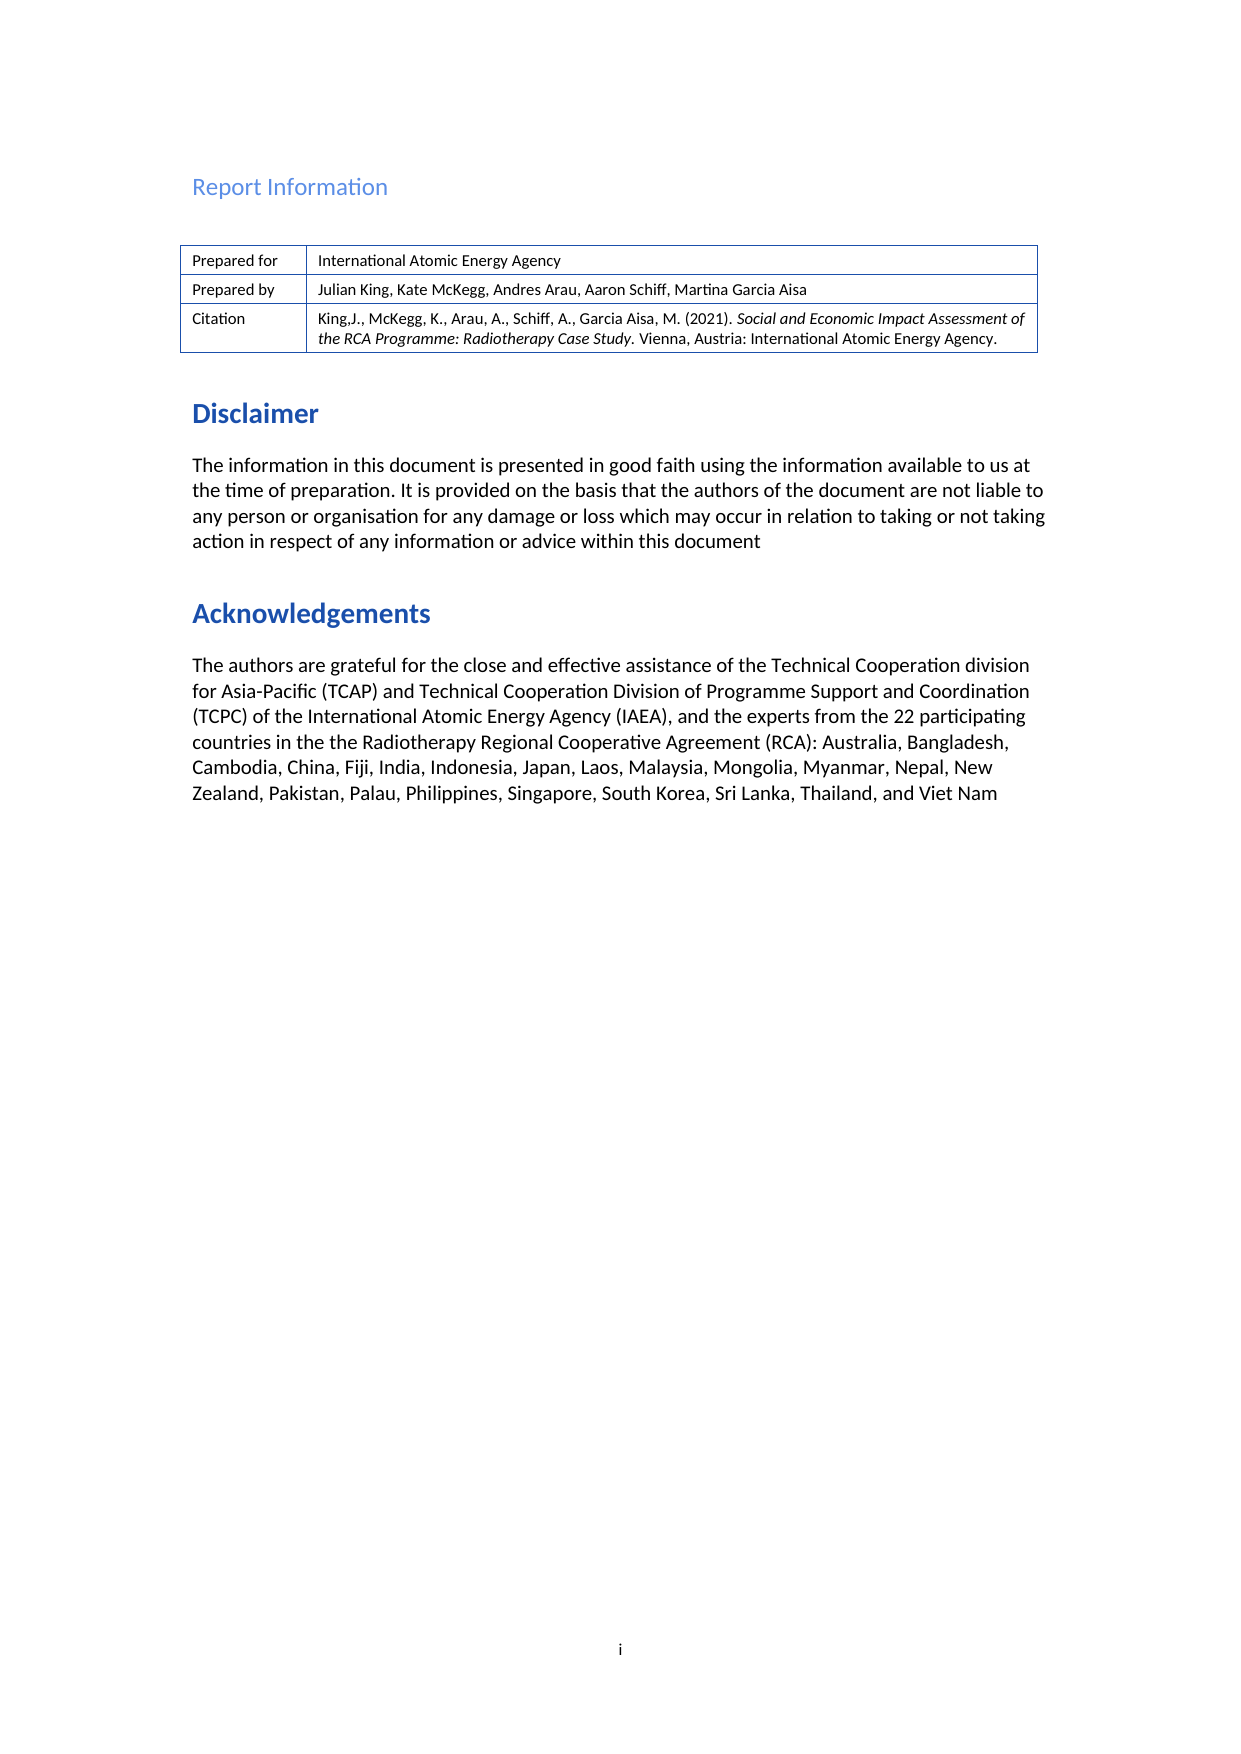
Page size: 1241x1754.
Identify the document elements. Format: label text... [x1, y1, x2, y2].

table_cell Julian King, Kate McKegg, Andres Arau, Aaron Schiff, Martina Garcia Aisa [307, 275, 1037, 303]
text The information in this document is presented in good faith using the information available to us at the time of preparation. It is provided on the basis that the authors of the document are not liable to any person or organisation for any damage or loss which may occur in relation to taking or not taking action in respect of any information or advice within this document [192, 452, 1048, 554]
table_cell Prepared by [181, 275, 306, 303]
table_cell King,J., McKegg, K., Arau, A., Schiff, A., Garcia Aisa, M. (2021). Social and Economic Impact Assessment of the RCA Programme: Radiotherapy Case Study. Vienna, Austria: International Atomic Energy Agency. [307, 304, 1037, 352]
subtitle Disclaimer [192, 395, 1048, 431]
table_header Prepared for [181, 246, 306, 274]
subtitle Acknowledgements [192, 596, 1048, 631]
subtitle Report Information [192, 171, 1048, 201]
table_cell Citation [181, 304, 306, 352]
table_header International Atomic Energy Agency [307, 246, 1037, 274]
text The authors are grateful for the close and effective assistance of the Technical Cooperation division for Asia-Pacific (TCAP) and Technical Cooperation Division of Programme Support and Coordination (TCPC) of the International Atomic Energy Agency (IAEA), and the experts from the 22 participating countries in the the Radiotherapy Regional Cooperative Agreement (RCA): Australia, Bangladesh, Cambodia, China, Fiji, India, Indonesia, Japan, Laos, Malaysia, Mongolia, Myanmar, Nepal, New Zealand, Pakistan, Palau, Philippines, Singapore, South Korea, Sri Lanka, Thailand, and Viet Nam [192, 653, 1048, 805]
